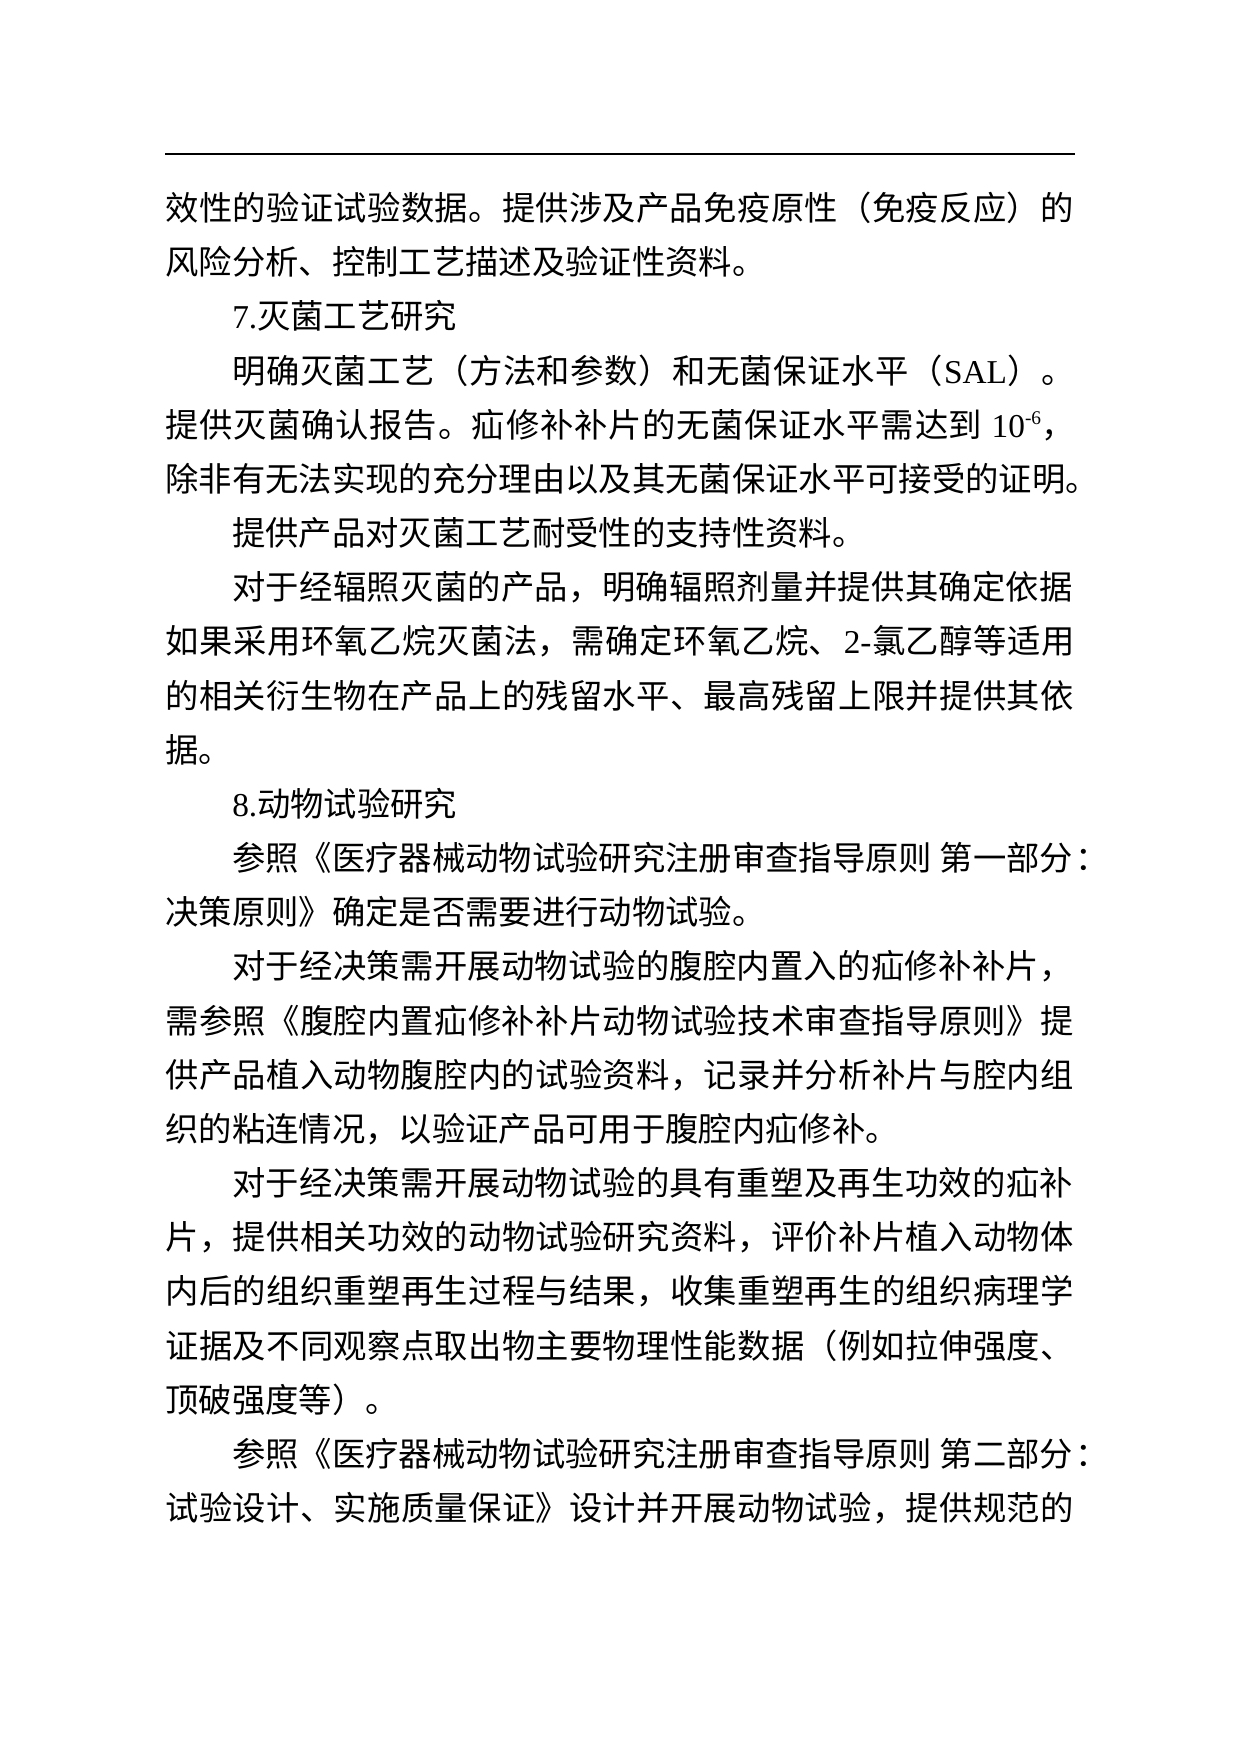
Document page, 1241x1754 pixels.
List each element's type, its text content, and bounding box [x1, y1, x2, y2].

text 对于经辐照灭菌的产品，明确辐照剂量并提供其确定依据。如果采用环氧乙烷灭菌法，需确定环氧乙烷、2-氯乙醇等适用的相关衍生物在产品上的残留水平、最高残留上限并提供其依据。 [165, 556, 1075, 773]
text 对于经决策需开展动物试验的具有重塑及再生功效的疝补片，提供相关功效的动物试验研究资料，评价补片植入动物体内后的组织重塑再生过程与结果，收集重塑再生的组织病理学证据及不同观察点取出物主要物理性能数据（例如拉伸强度、顶破强度等）。 [165, 1152, 1075, 1423]
text 提供产品对灭菌工艺耐受性的支持性资料。 [165, 502, 1075, 556]
text 参照《医疗器械动物试验研究注册审查指导原则 第一部分：决策原则》确定是否需要进行动物试验。 [165, 827, 1075, 936]
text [165, 1423, 1075, 1531]
text 对于经决策需开展动物试验的腹腔内置入的疝修补补片，需参照《腹腔内置疝修补补片动物试验技术审查指导原则》提供产品植入动物腹腔内的试验资料，记录并分析补片与腔内组织的粘连情况，以验证产品可用于腹腔内疝修补。 [165, 936, 1075, 1152]
text 8.动物试验研究 [165, 773, 1075, 827]
text 7.灭菌工艺研究 [165, 286, 1075, 340]
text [165, 177, 1075, 286]
text 明确灭菌工艺（方法和参数）和无菌保证水平（SAL）。提供灭菌确认报告。疝修补补片的无菌保证水平需达到10-6，除非有无法实现的充分理由以及其无菌保证水平可接受的证明。 [165, 340, 1075, 502]
